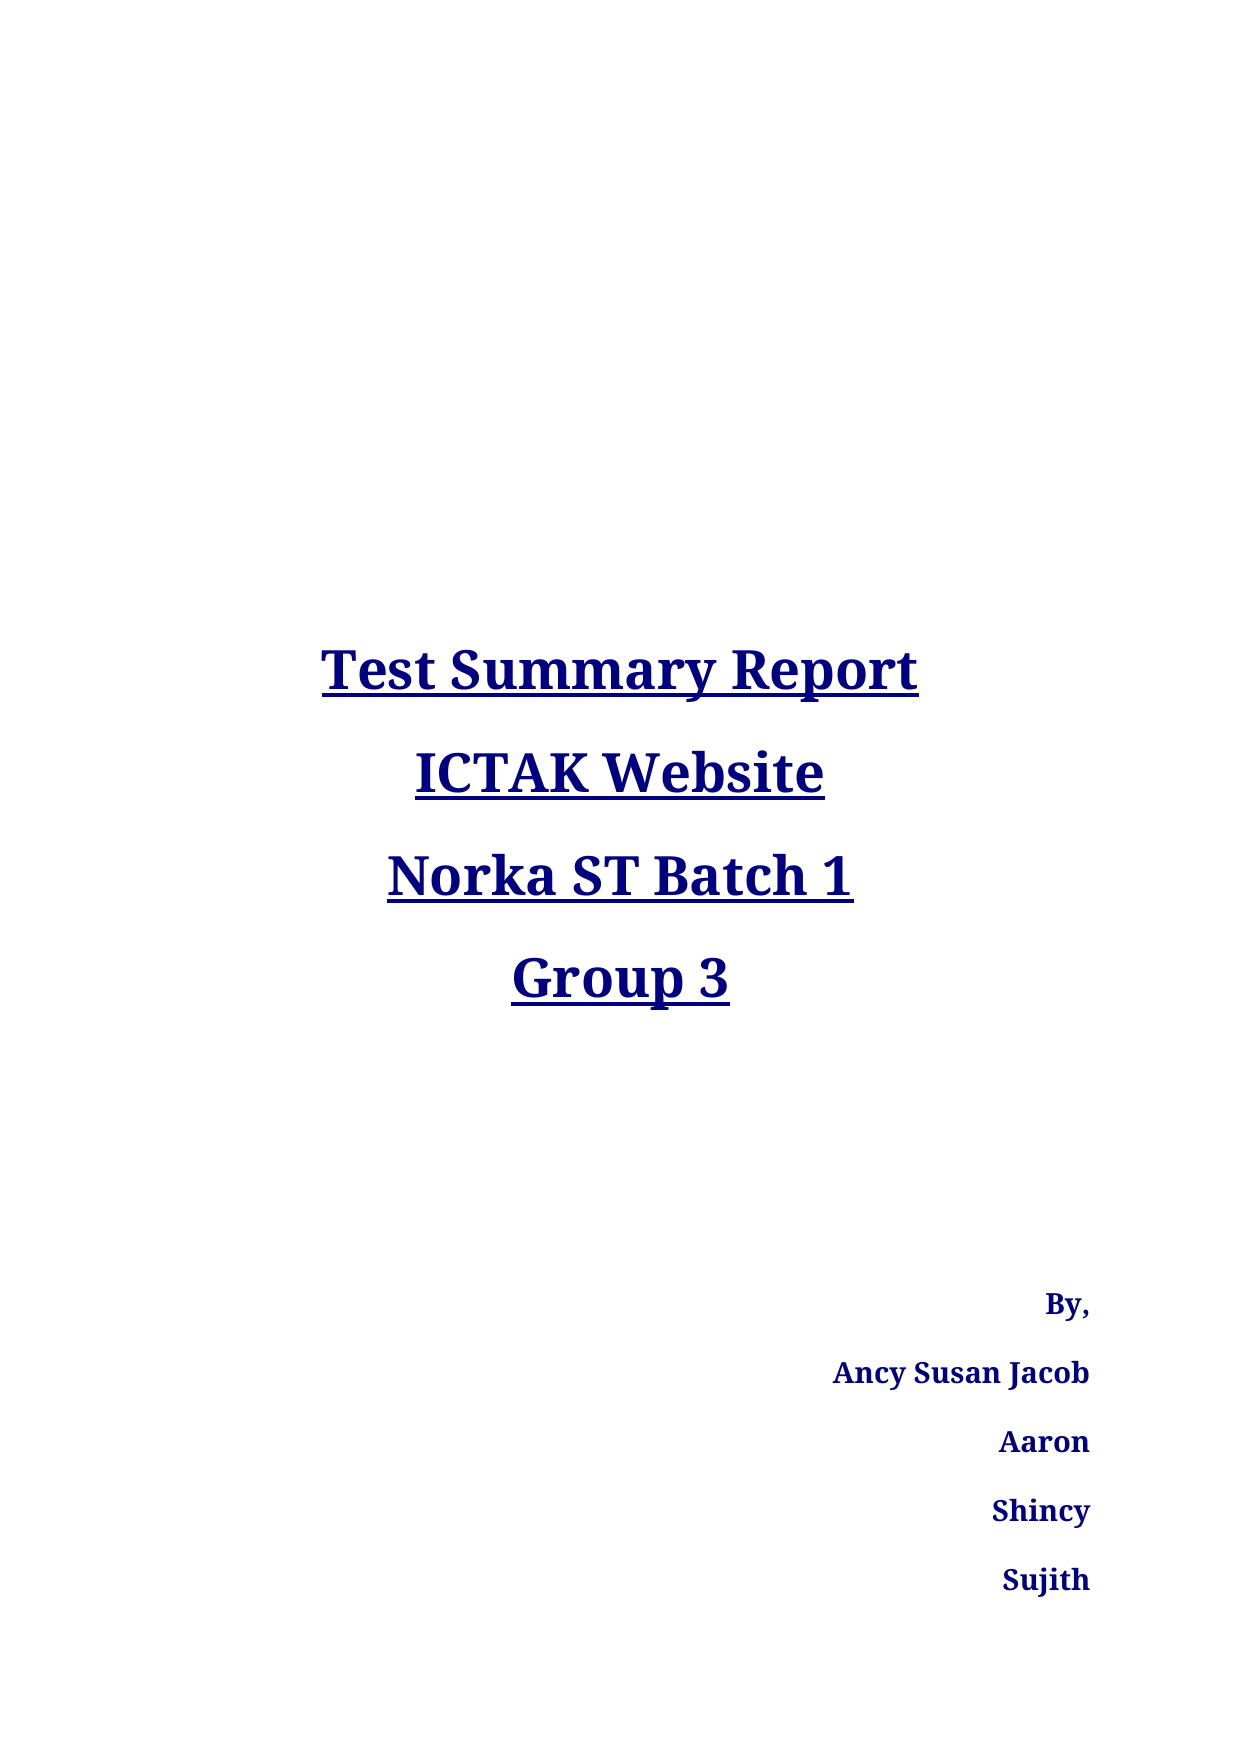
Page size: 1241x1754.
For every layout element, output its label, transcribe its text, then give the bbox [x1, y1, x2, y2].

text Shincy [150, 1490, 1090, 1530]
text Sujith [150, 1559, 1090, 1599]
text Aaron [150, 1421, 1090, 1461]
text ICTAK Website [150, 734, 1090, 808]
text Ancy Susan Jacob [150, 1352, 1090, 1392]
text By, [150, 1283, 1090, 1323]
text Norka ST Batch 1 [150, 837, 1090, 911]
text Group 3 [150, 940, 1090, 1014]
text Test Summary Report [150, 631, 1090, 705]
